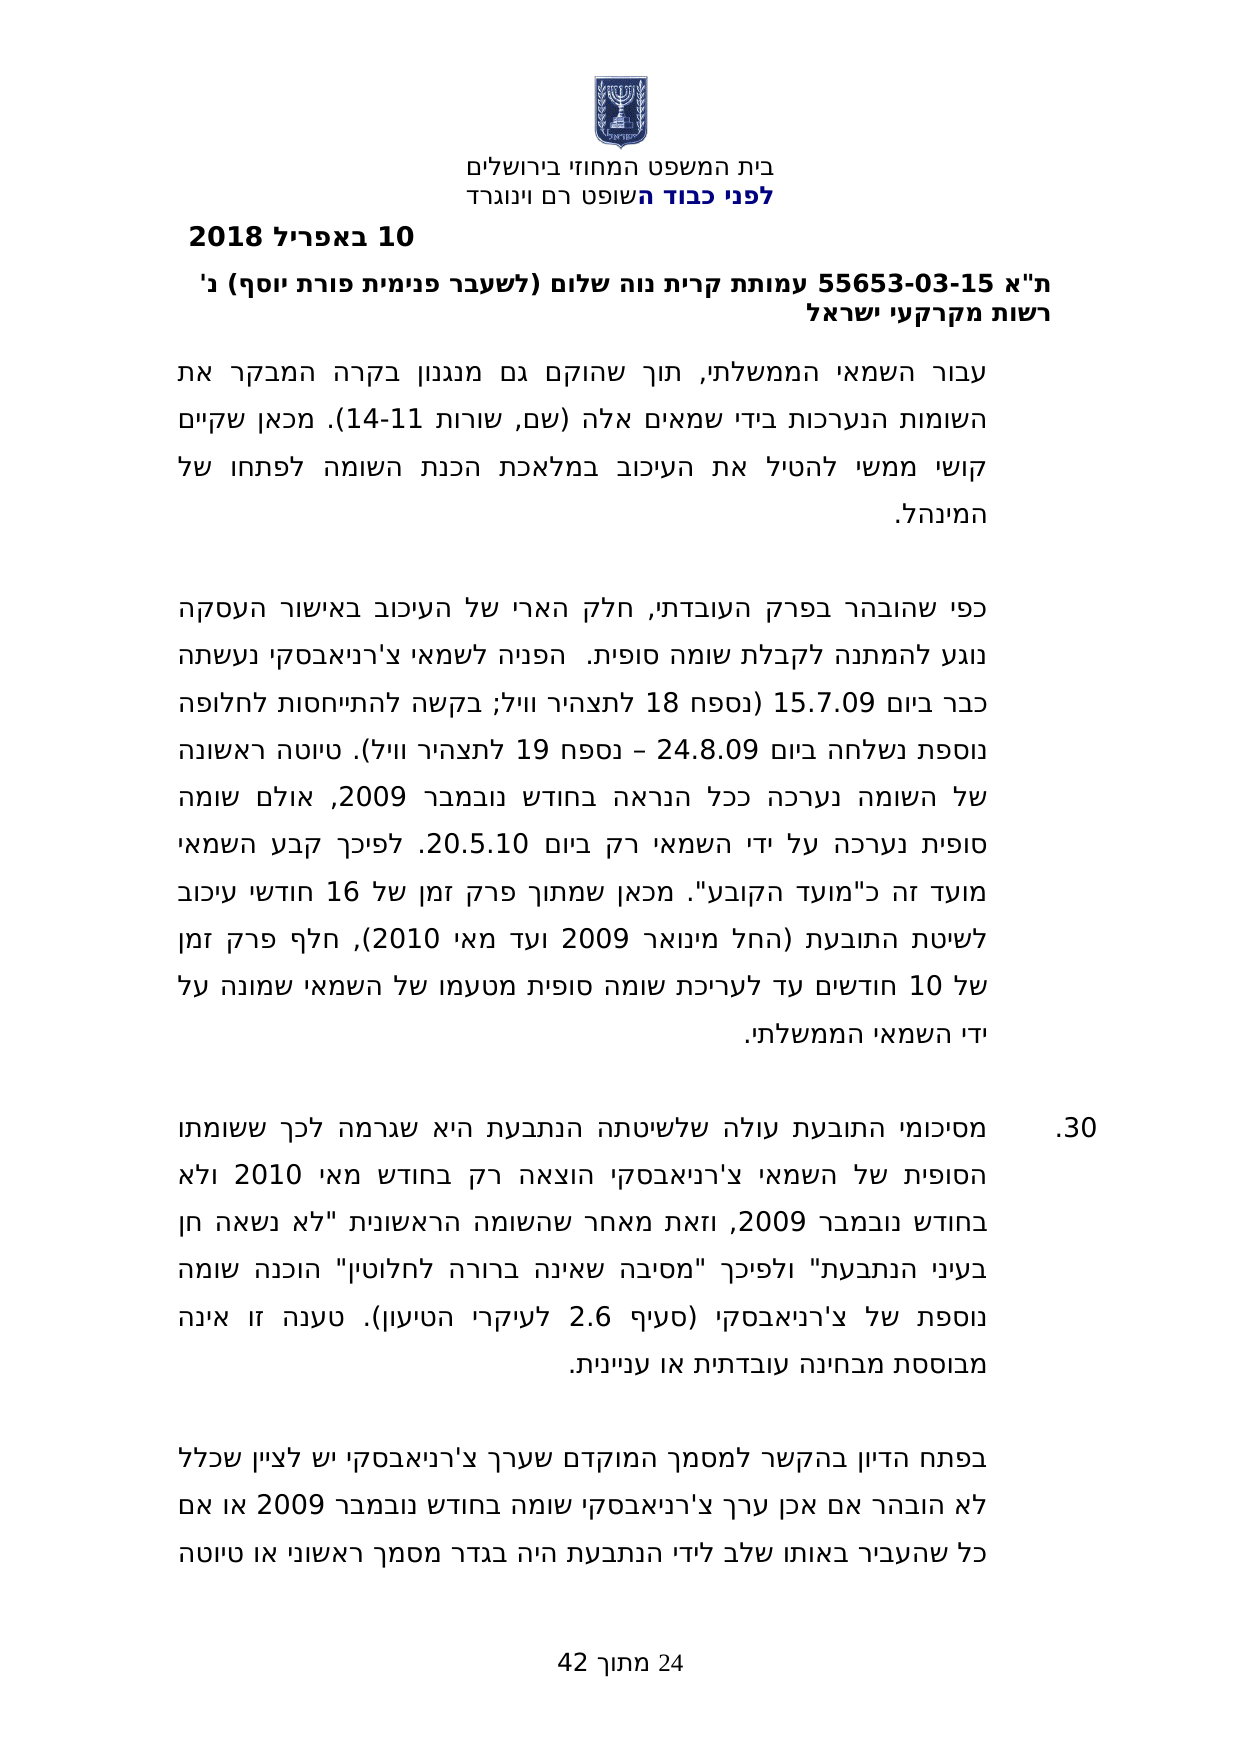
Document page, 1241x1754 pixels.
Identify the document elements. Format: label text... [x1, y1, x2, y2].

picture [589, 75, 651, 152]
list מסיכומי התובעת עולה שלשיטתה הנתבעת היא שגרמה לכך ששומתו הסופית של השמאי צ'רניאבסקי הוצאה רק בחודש מאי 2010 ולא בחודש נובמבר 2009, וזאת מאחר שהשומה הראשונית "לא נשאה חן בעיני הנתבעת" ולפיכך "מסיבה שאינה ברורה לחלוטין" הוכנה שומה נוספת של צ'רניאבסקי (סעיף 2.6 לעיקרי הטיעון). טענה זו אינה מבוססת מבחינה עובדתית או עניינית. [177, 1112, 1054, 1380]
text כפי שהובהר בפרק העובדתי, חלק הארי של העיכוב באישור העסקה נוגע להמתנה לקבלת שומה סופית. הפניה לשמאי צ'רניאבסקי נעשתה כבר ביום 15.7.09 (נספח 18 לתצהיר וויל; בקשה להתייחסות לחלופה נוספת נשלחה ביום 24.8.09 – נספח 19 לתצהיר וויל). טיוטה ראשונה של השומה נערכה ככל הנראה בחודש נובמבר 2009, אולם שומה סופית נערכה על ידי השמאי רק ביום 20.5.10. לפיכך קבע השמאי מועד זה כ"מועד הקובע". מכאן שמתוך פרק זמן של 16 חודשי עיכוב לשיטת התובעת (החל מינואר 2009 ועד מאי 2010), חלף פרק זמן של 10 חודשים עד לעריכת שומה סופית מטעמו של השמאי שמונה על ידי השמאי הממשלתי. [177, 592, 988, 1049]
